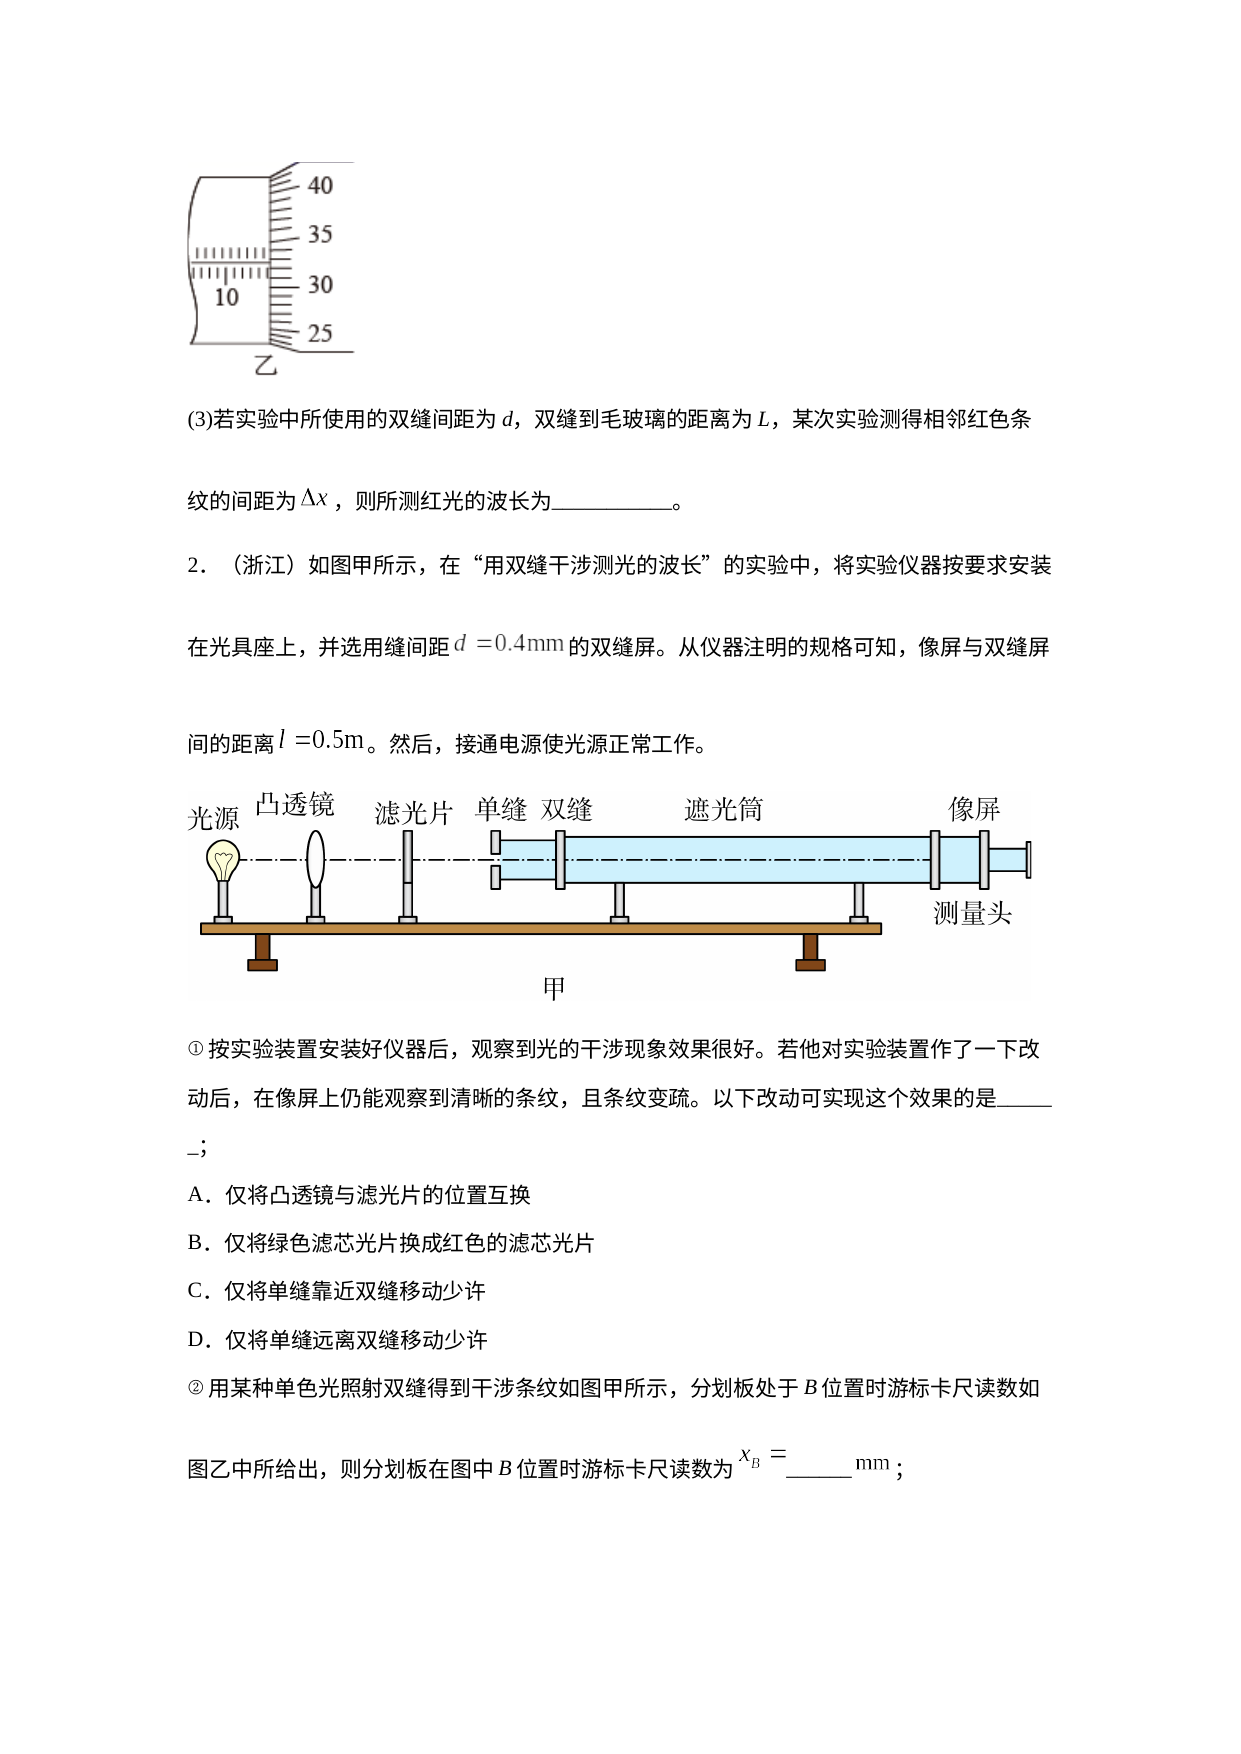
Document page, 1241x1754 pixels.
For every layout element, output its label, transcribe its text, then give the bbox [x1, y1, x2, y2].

text B．仅将绿色滤芯光片换成红色的滤芯光片 [187, 1226, 1053, 1258]
text ②用某种单色光照射双缝得到干涉条纹如图甲所示，分划板处于B位置时游标卡尺读数如图乙中所给出，则分划板在图中B位置时游标卡尺读数为______； [187, 1371, 1053, 1501]
text 2．（浙江）如图甲所示，在“用双缝干涉测光的波长”的实验中，将实验仪器按要求安装在光具座上，并选用缝间距的双缝屏。从仪器注明的规格可知，像屏与双缝屏间的距离。然后，接通电源使光源正常工作。 [187, 548, 1053, 775]
text D．仅将单缝远离双缝移动少许 [187, 1322, 1053, 1355]
picture [187, 791, 1032, 1001]
picture [187, 162, 355, 383]
text ①按实验装置安装好仪器后，观察到光的干涉现象效果很好。若他对实验装置作了一下改动后，在像屏上仍能观察到清晰的条纹，且条纹变疏。以下改动可实现这个效果的是______； [187, 1031, 1053, 1161]
text A．仅将凸透镜与滤光片的位置互换 [187, 1177, 1053, 1210]
text (3)若实验中所使用的双缝间距为d，双缝到毛玻璃的距离为L，某次实验测得相邻红色条纹的间距为，则所测红光的波长为___________。 [187, 402, 1053, 532]
text C．仅将单缝靠近双缝移动少许 [187, 1274, 1053, 1306]
